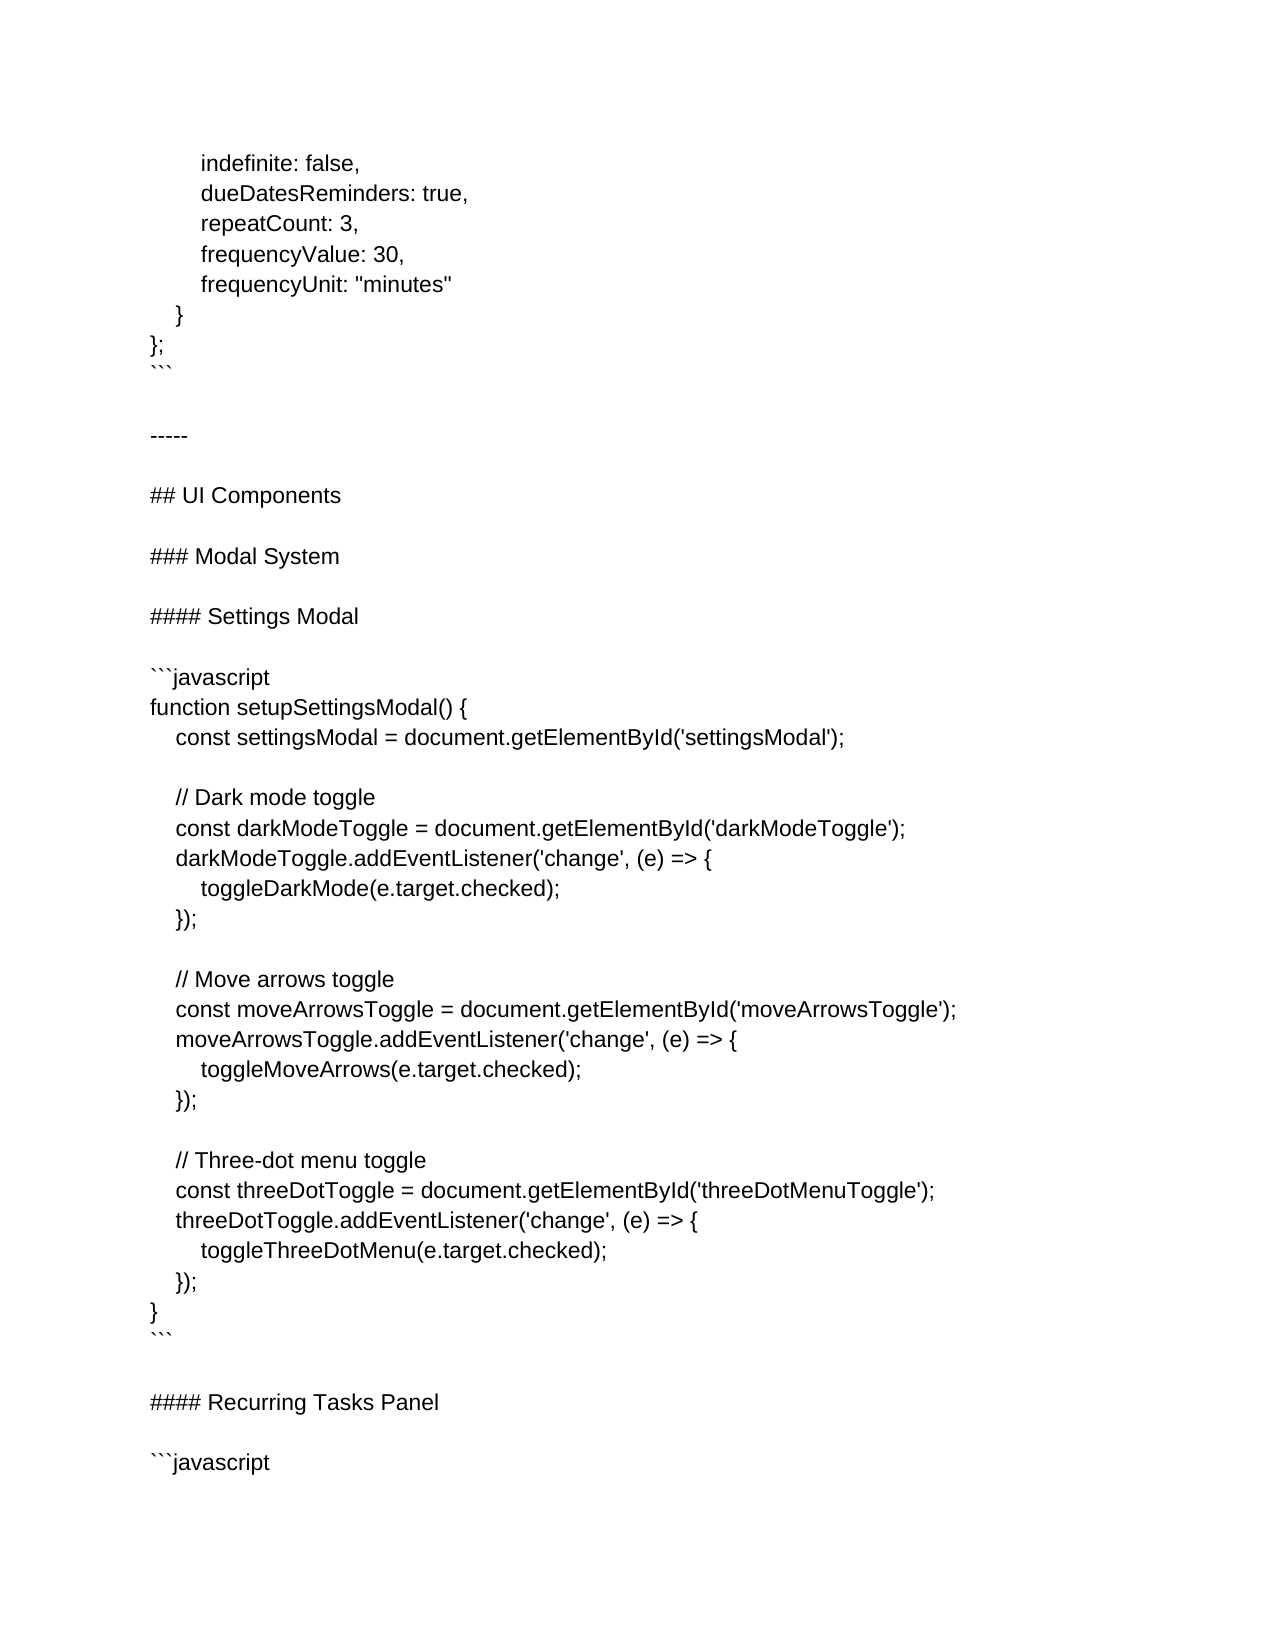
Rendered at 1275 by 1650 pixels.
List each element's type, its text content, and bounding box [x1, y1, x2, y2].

text const settingsModal = document.getElementById('settingsModal'); [150, 724, 1125, 750]
text function setupSettingsModal() { [150, 694, 1125, 720]
text ``` [150, 1328, 1125, 1354]
text toggleMoveArrows(e.target.checked); [150, 1056, 1125, 1083]
text } [150, 301, 1125, 327]
text const threeDotToggle = document.getElementById('threeDotMenuToggle'); [150, 1177, 1125, 1203]
text frequencyUnit: "minutes" [150, 271, 1125, 297]
text const moveArrowsToggle = document.getElementById('moveArrowsToggle'); [150, 996, 1125, 1022]
text // Move arrows toggle [150, 966, 1125, 992]
text }); [150, 1086, 1125, 1113]
text #### Recurring Tasks Panel [150, 1388, 1125, 1415]
text }); [150, 905, 1125, 932]
text ``` [150, 361, 1125, 388]
text threeDotToggle.addEventListener('change', (e) => { [150, 1207, 1125, 1234]
text // Dark mode toggle [150, 784, 1125, 811]
text moveArrowsToggle.addEventListener('change', (e) => { [150, 1026, 1125, 1052]
text repeatCount: 3, [150, 210, 1125, 237]
text dueDatesReminders: true, [150, 180, 1125, 207]
text toggleThreeDotMenu(e.target.checked); [150, 1237, 1125, 1264]
text ----- [150, 422, 1125, 448]
text toggleDarkMode(e.target.checked); [150, 875, 1125, 901]
text frequencyValue: 30, [150, 241, 1125, 267]
text darkModeToggle.addEventListener('change', (e) => { [150, 845, 1125, 871]
text } [150, 1298, 1125, 1324]
text ### Modal System [150, 543, 1125, 569]
text ```javascript [150, 663, 1125, 690]
text #### Settings Modal [150, 603, 1125, 629]
text }); [150, 1268, 1125, 1294]
text }; [150, 331, 1125, 358]
text indefinite: false, [150, 150, 1125, 176]
text ## UI Components [150, 482, 1125, 509]
text // Three-dot menu toggle [150, 1147, 1125, 1173]
text ```javascript [150, 1449, 1125, 1475]
text const darkModeToggle = document.getElementById('darkModeToggle'); [150, 814, 1125, 841]
